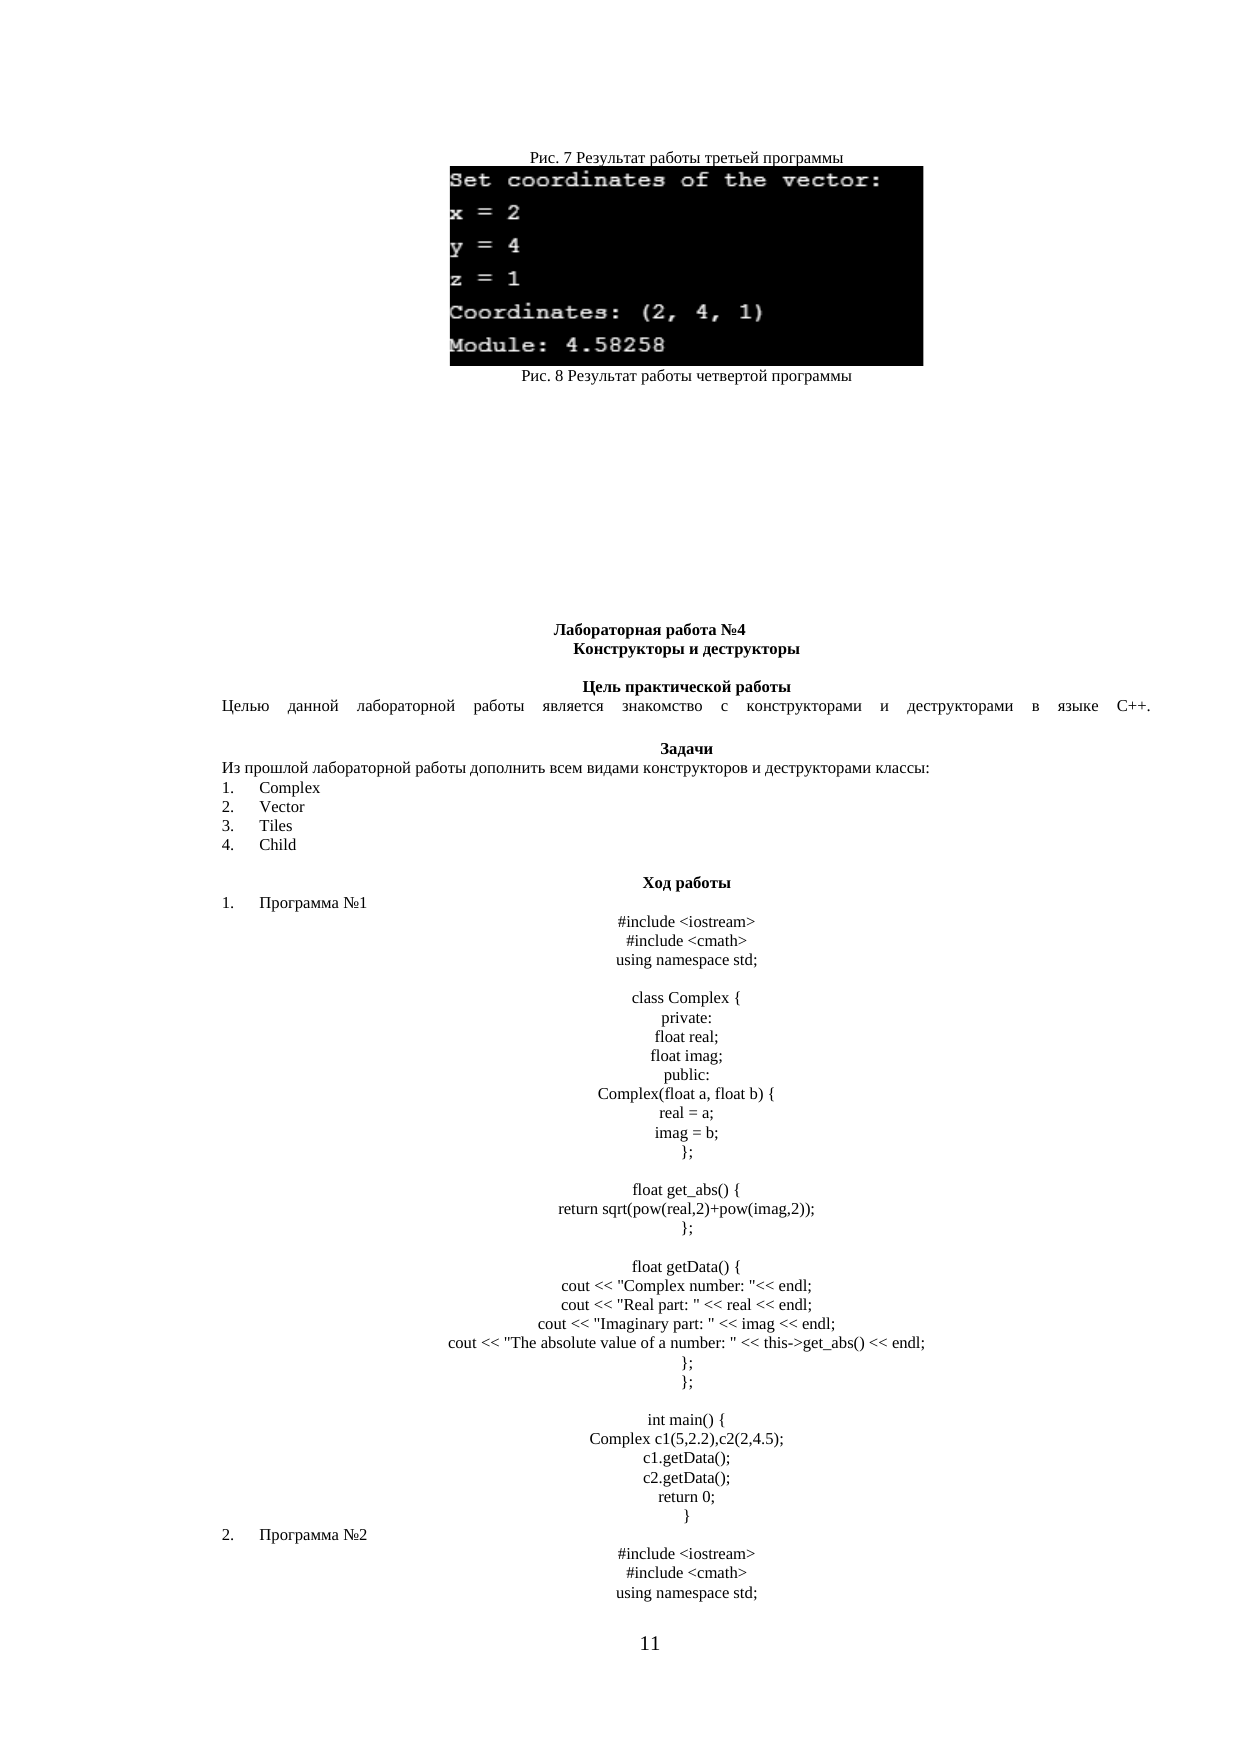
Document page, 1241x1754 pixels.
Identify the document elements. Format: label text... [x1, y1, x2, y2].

text float get_abs() { [148, 1180, 1152, 1199]
text Complex c1(5,2.2),c2(2,4.5); [148, 1429, 1152, 1448]
text cout << "The absolute value of a number: " << this->get_abs() << endl; [148, 1333, 1152, 1352]
text return sqrt(pow(real,2)+pow(imag,2)); [148, 1199, 1152, 1218]
text real = a; [148, 1103, 1152, 1122]
text }; [148, 1218, 1152, 1237]
text #include <iostream> [148, 912, 1152, 931]
text cout << "Complex number: "<< endl; [148, 1276, 1152, 1295]
list Child [222, 835, 1152, 854]
text float imag; [148, 1046, 1152, 1065]
text Из прошлой лабораторной работы дополнить всем видами конструкторов и деструкторами классы: [148, 758, 1152, 777]
text }; [148, 1352, 1152, 1372]
text class Complex { [148, 988, 1152, 1007]
list Complex [222, 777, 1152, 797]
text int main() { [148, 1410, 1152, 1429]
list Программа №1 [222, 892, 1152, 912]
text cout << "Real part: " << real << endl; [148, 1295, 1152, 1314]
text Рис. 8 Результат работы четвертой программы [148, 365, 1152, 384]
text c1.getData(); [148, 1448, 1152, 1467]
picture [449, 166, 924, 366]
text Рис. 7 Результат работы третьей программы [148, 148, 1152, 167]
text float real; [148, 1027, 1152, 1046]
text cout << "Imaginary part: " << imag << endl; [148, 1314, 1152, 1333]
text Complex(float a, float b) { [148, 1084, 1152, 1103]
list Vector [222, 797, 1152, 816]
text #include <cmath> [148, 1563, 1152, 1582]
text float getData() { [148, 1257, 1152, 1276]
text Цель практической работы [148, 677, 1152, 696]
text #include <cmath> [148, 931, 1152, 950]
text private: [148, 1007, 1152, 1027]
text Конструкторы и деструкторы [148, 638, 1152, 658]
text return 0; [148, 1487, 1152, 1506]
text using namespace std; [148, 1582, 1152, 1602]
text } [148, 1506, 1152, 1525]
text Задачи [148, 739, 1152, 758]
text public: [148, 1065, 1152, 1084]
list Программа №2 [222, 1525, 1152, 1544]
text }; [148, 1372, 1152, 1391]
text imag = b; [148, 1122, 1152, 1142]
text Целью данной лабораторной работы является знакомство с конструкторами и деструкторами в языке С++. [148, 696, 1152, 739]
text #include <iostream> [148, 1544, 1152, 1563]
text Ход работы [148, 873, 1152, 892]
list Tiles [222, 816, 1152, 835]
text using namespace std; [148, 950, 1152, 969]
text }; [148, 1142, 1152, 1161]
subtitle Лабораторная работа №4 [148, 619, 1152, 638]
text c2.getData(); [148, 1467, 1152, 1487]
